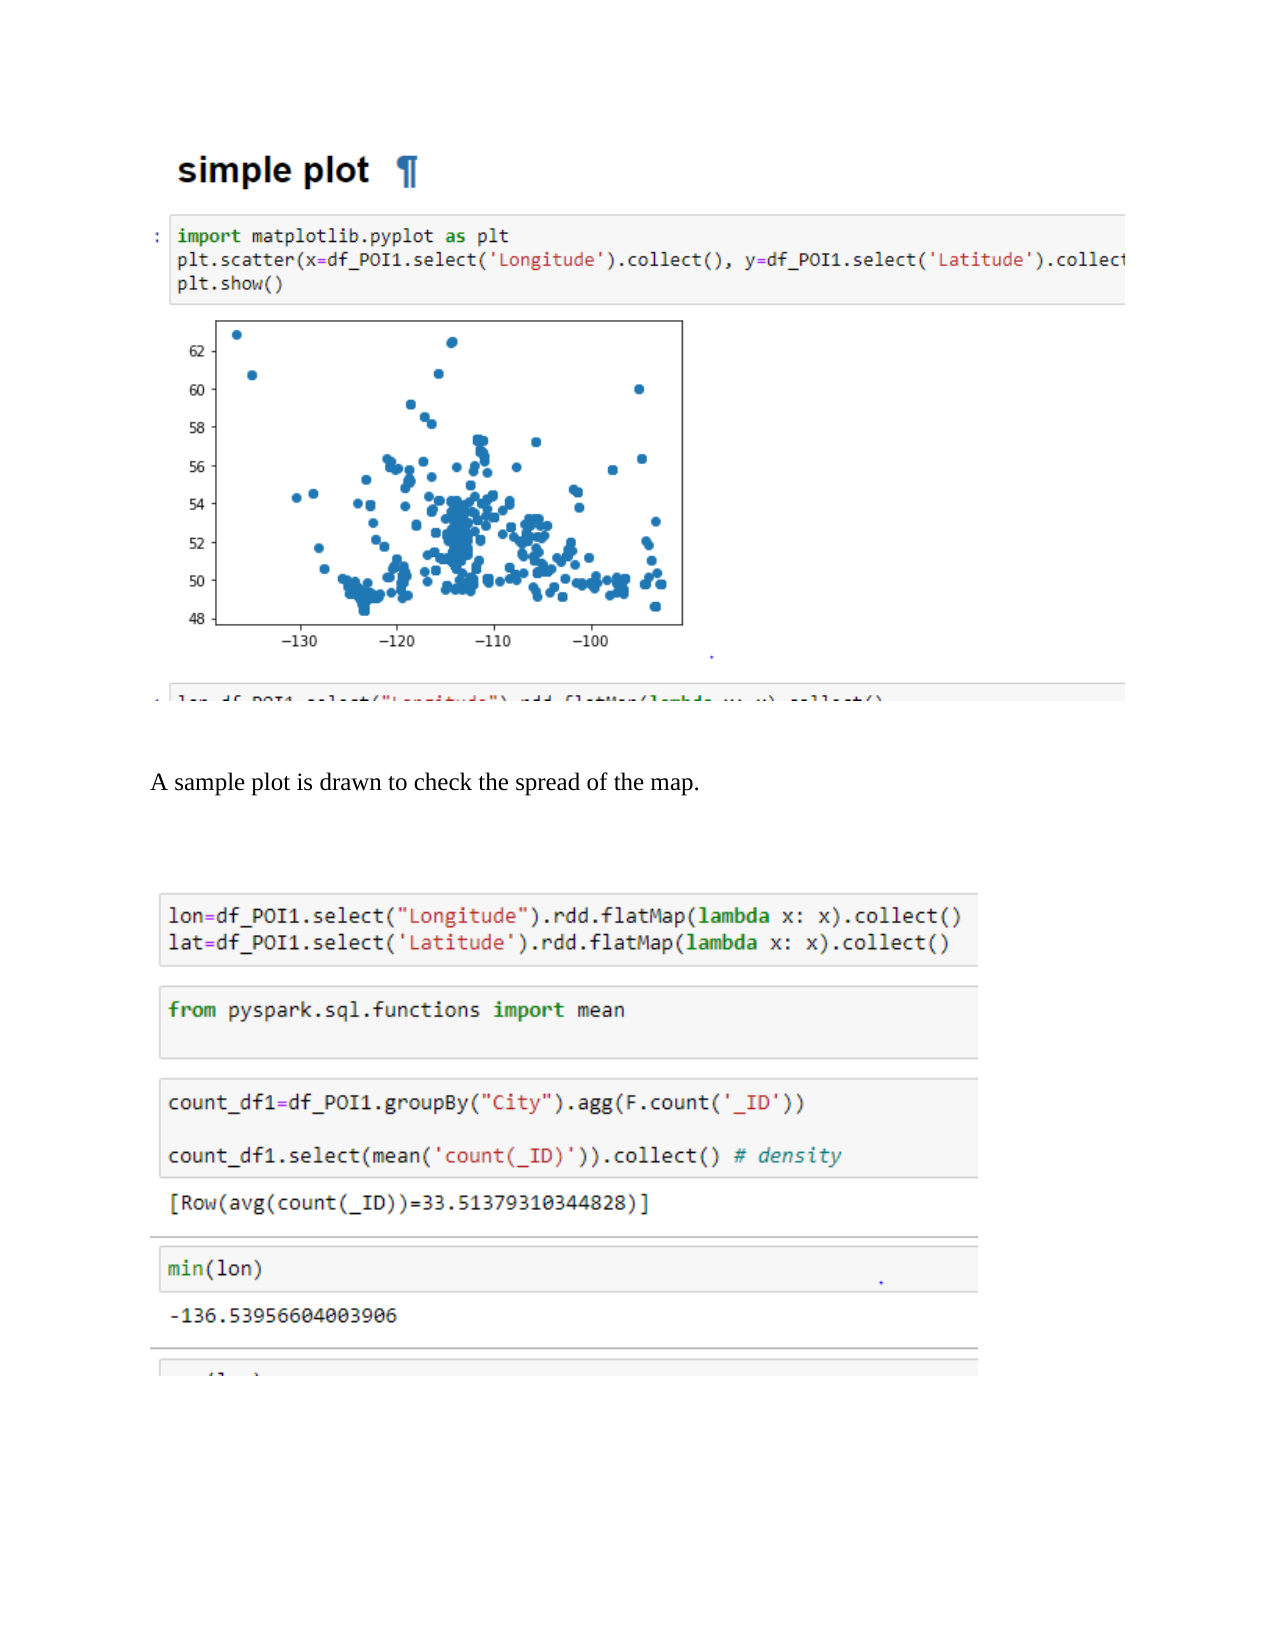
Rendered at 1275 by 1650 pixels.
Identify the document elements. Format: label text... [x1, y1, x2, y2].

text A sample plot is drawn to check the spread of the map. [150, 767, 1125, 796]
picture [150, 862, 979, 1376]
picture [150, 150, 1125, 701]
